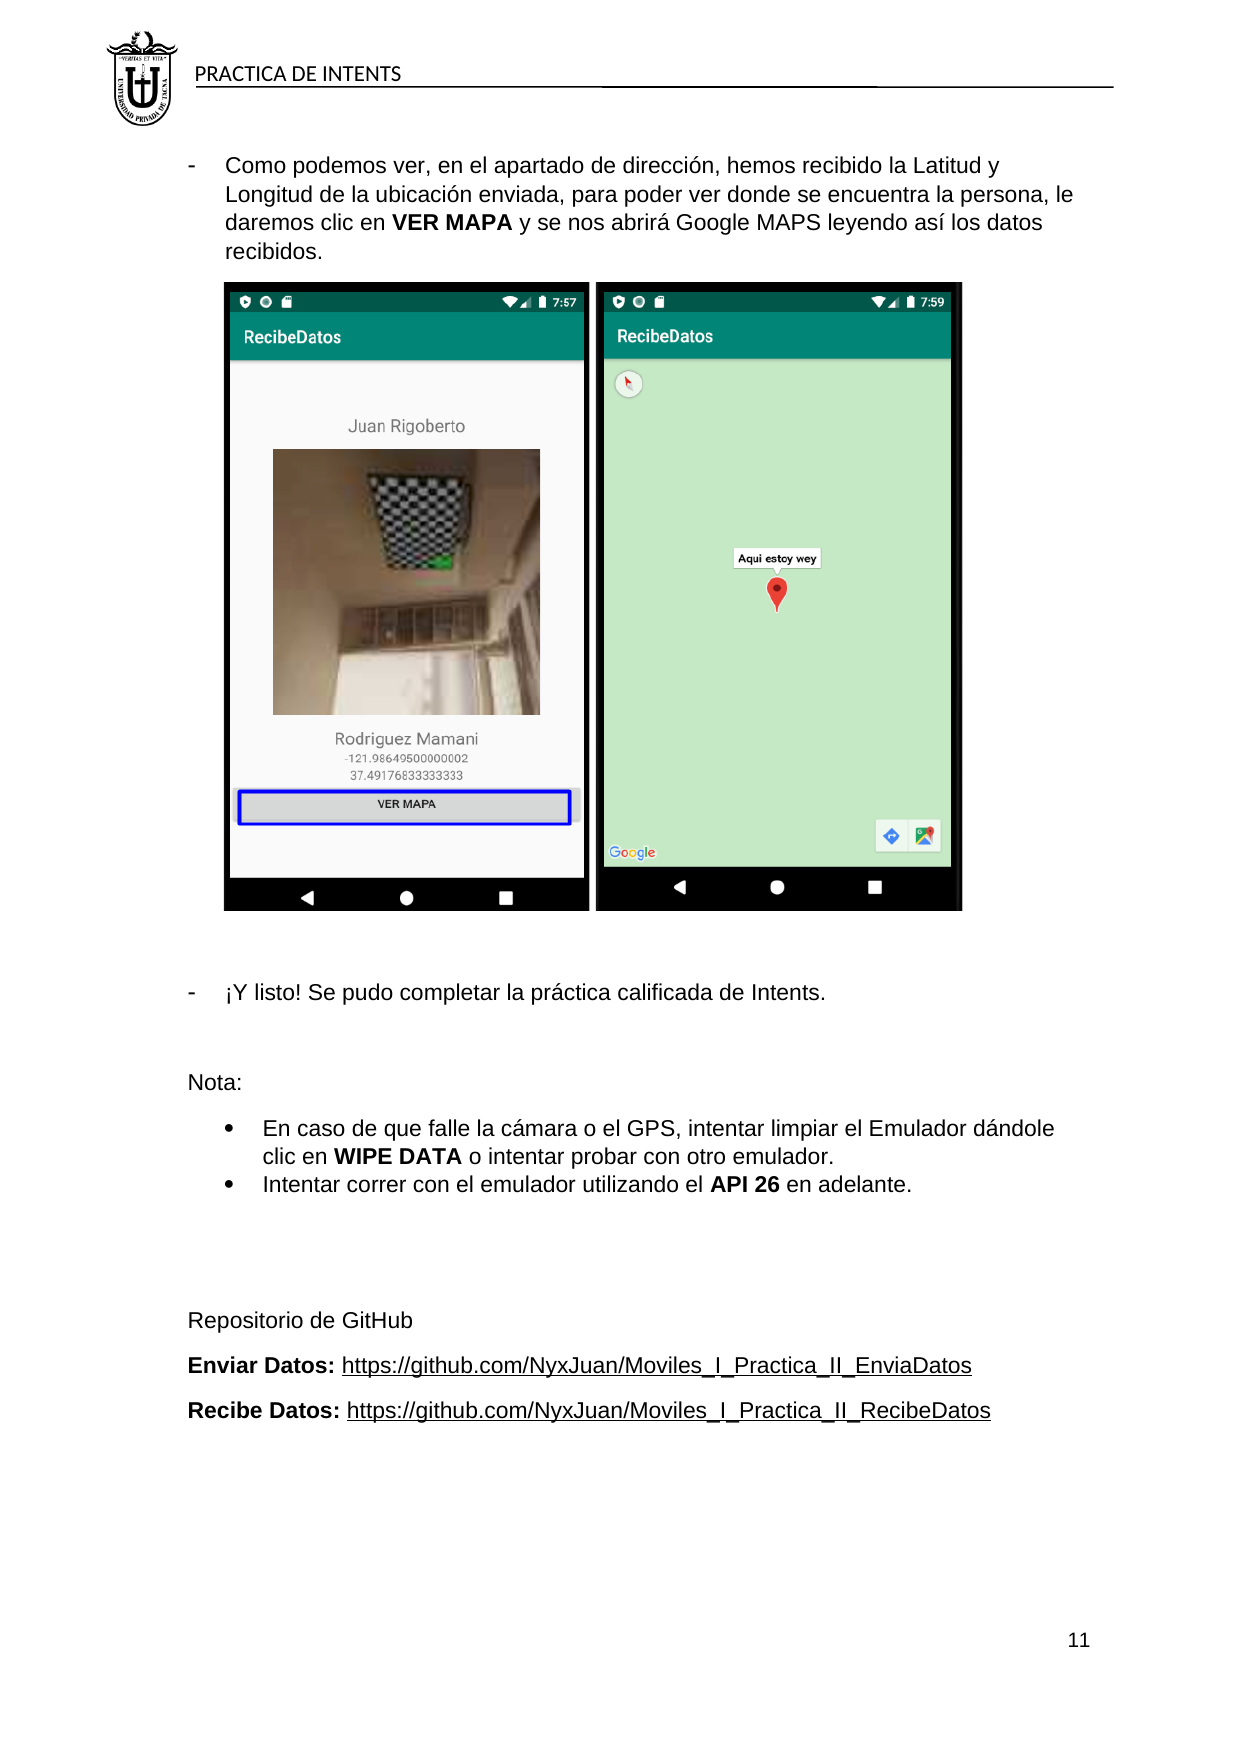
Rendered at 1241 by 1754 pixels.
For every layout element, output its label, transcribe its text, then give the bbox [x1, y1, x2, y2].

list Como podemos ver, en el apartado de dirección, hemos recibido la Latitud y Longitud de la ubicación enviada, para poder ver donde se encuentra la persona, le daremos clic en VER MAPA y se nos abrirá Google MAPS leyendo así los datos recibidos. [187, 150, 1090, 264]
text Enviar Datos: https://github.com/NyxJuan/Moviles_I_Practica_II_EnviaDatos [187, 1352, 1090, 1378]
text Repositorio de GitHub [187, 1307, 1090, 1333]
list ¡Y listo! Se pudo completar la práctica calificada de Intents. [187, 977, 1090, 1005]
picture [595, 282, 963, 911]
picture [223, 282, 590, 911]
list Intentar correr con el emulador utilizando el API 26 en adelante. [225, 1171, 1090, 1198]
text Recibe Datos: https://github.com/NyxJuan/Moviles_I_Practica_II_RecibeDatos [187, 1397, 1090, 1423]
list En caso de que falle la cámara o el GPS, intentar limpiar el Emulador dándole clic en WIPE DATA o intentar probar con otro emulador. [225, 1114, 1090, 1169]
text Nota: [187, 1069, 1090, 1096]
